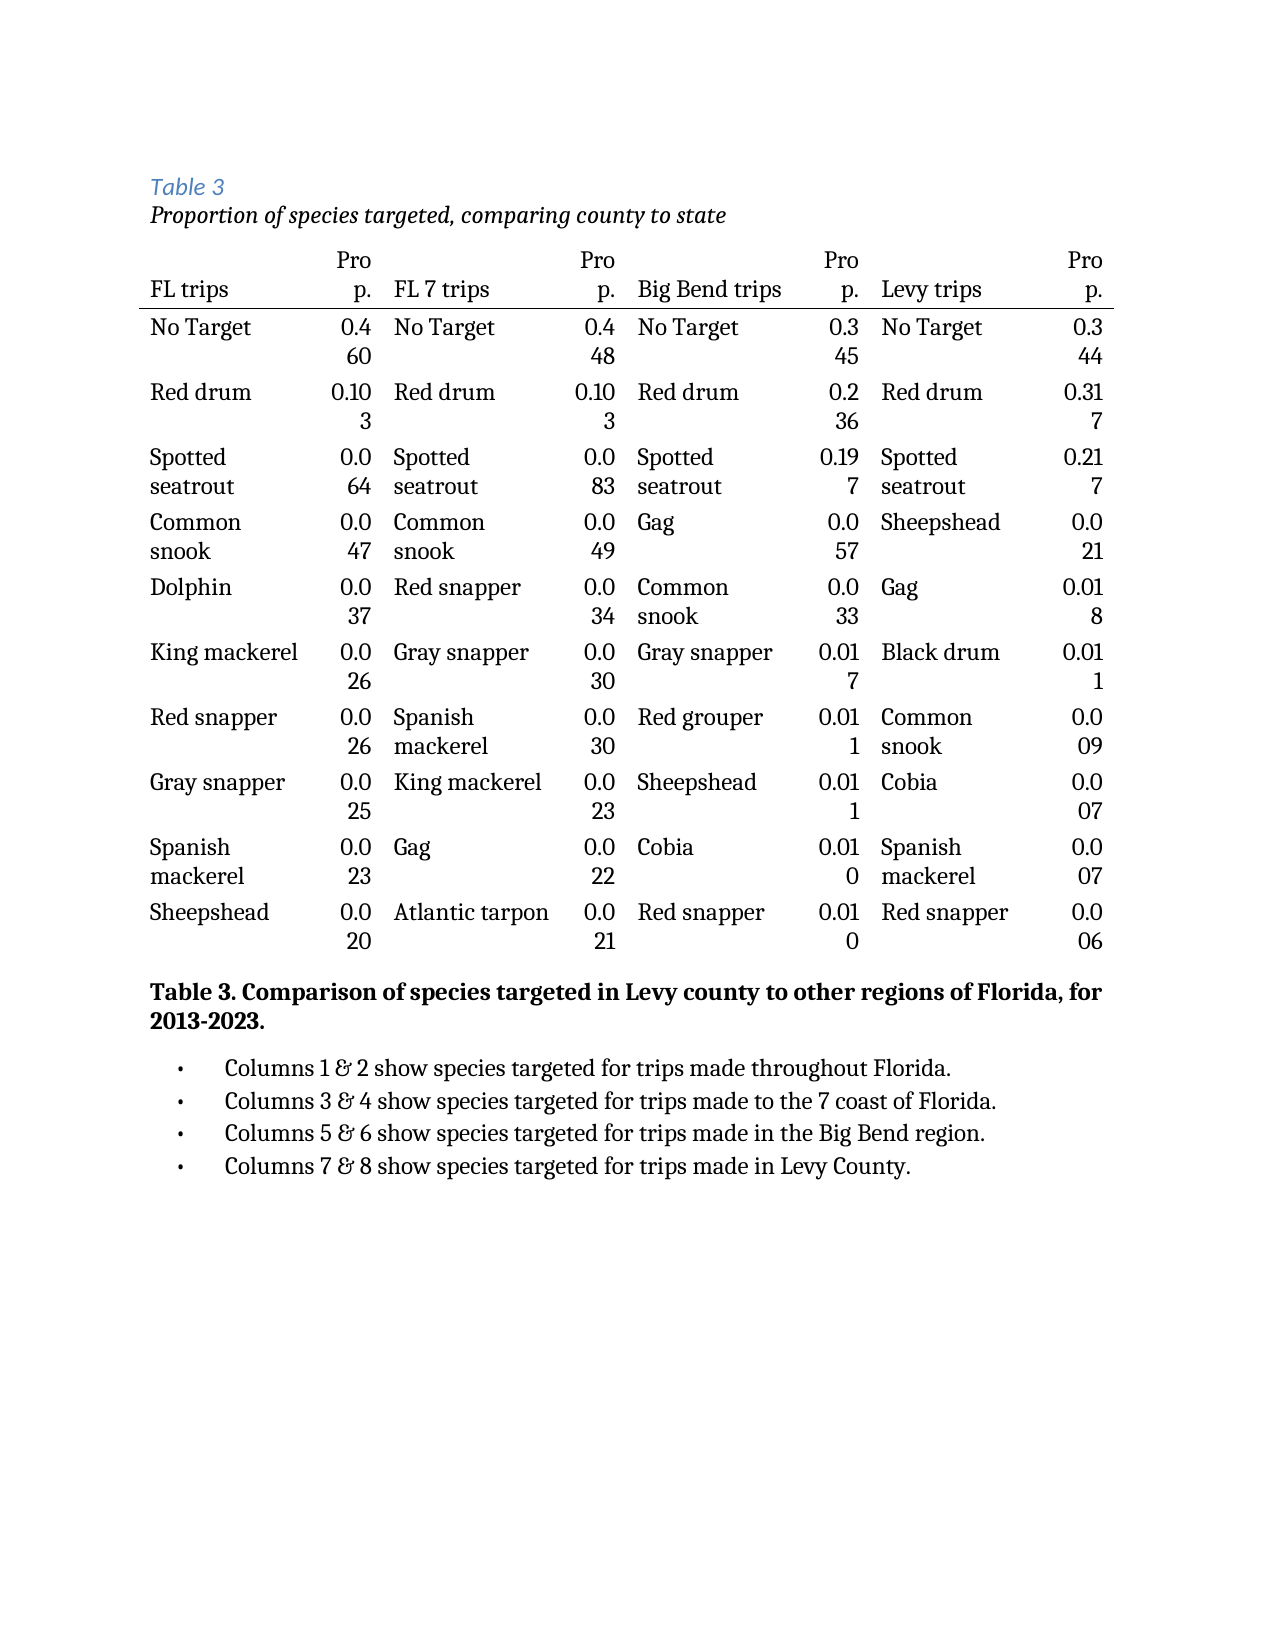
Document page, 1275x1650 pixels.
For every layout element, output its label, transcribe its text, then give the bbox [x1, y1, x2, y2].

table_cell Spotted seatrout [383, 439, 563, 504]
table_cell Common snook [139, 504, 319, 569]
table_cell 0.009 [1050, 699, 1114, 764]
table_cell Gag [870, 569, 1050, 634]
table_cell Sheepshead [139, 894, 319, 959]
table_cell 0.010 [806, 894, 870, 959]
table_cell Cobia [626, 829, 806, 894]
table_cell Red drum [626, 374, 806, 439]
table_cell 0.064 [319, 439, 382, 504]
list Columns 1 & 2 show species targeted for trips made throughout Florida. [175, 1054, 1125, 1083]
table_cell 0.317 [1050, 374, 1114, 439]
subtitle Table 3 [150, 171, 1125, 201]
table_cell 0.018 [1050, 569, 1114, 634]
table_cell 0.026 [319, 699, 382, 764]
list Columns 3 & 4 show species targeted for trips made to the 7 coast of Florida. [175, 1087, 1125, 1115]
table_header Prop. [1050, 243, 1114, 308]
table_cell 0.083 [563, 439, 626, 504]
table_cell 0.011 [806, 764, 870, 829]
table_cell No Target [139, 309, 319, 374]
table_header Levy trips [870, 243, 1050, 308]
table_cell King mackerel [139, 634, 319, 699]
table_cell 0.047 [319, 504, 382, 569]
table_cell Red drum [139, 374, 319, 439]
table_cell 0.103 [563, 374, 626, 439]
table_cell Sheepshead [626, 764, 806, 829]
table_header FL 7 trips [383, 243, 563, 308]
table_cell Common snook [383, 504, 563, 569]
table_cell 0.030 [563, 699, 626, 764]
table_cell Spanish mackerel [870, 829, 1050, 894]
table_cell No Target [383, 309, 563, 374]
table_cell No Target [626, 309, 806, 374]
table_cell 0.022 [563, 829, 626, 894]
table_cell Spotted seatrout [870, 439, 1050, 504]
table_cell 0.103 [319, 374, 382, 439]
table_cell Red drum [383, 374, 563, 439]
table_cell 0.011 [1050, 634, 1114, 699]
table_cell Common snook [626, 569, 806, 634]
table_cell Gray snapper [626, 634, 806, 699]
table_cell 0.448 [563, 309, 626, 374]
table_cell 0.345 [806, 309, 870, 374]
table_header Big Bend trips [626, 243, 806, 308]
table_cell Red grouper [626, 699, 806, 764]
table_cell 0.034 [563, 569, 626, 634]
table_cell Cobia [870, 764, 1050, 829]
table_cell 0.010 [806, 829, 870, 894]
table_cell Spotted seatrout [139, 439, 319, 504]
table_cell 0.025 [319, 764, 382, 829]
table_cell Atlantic tarpon [383, 894, 563, 959]
table_cell Dolphin [139, 569, 319, 634]
list Columns 7 & 8 show species targeted for trips made in Levy County. [175, 1152, 1125, 1180]
list Columns 5 & 6 show species targeted for trips made in the Big Bend region. [175, 1119, 1125, 1148]
table_cell Gray snapper [139, 764, 319, 829]
table_cell Gray snapper [383, 634, 563, 699]
table_cell 0.023 [319, 829, 382, 894]
table_cell 0.037 [319, 569, 382, 634]
table_cell Red drum [870, 374, 1050, 439]
table_cell Spanish mackerel [139, 829, 319, 894]
table_cell 0.021 [563, 894, 626, 959]
table_cell Sheepshead [870, 504, 1050, 569]
table_cell 0.344 [1050, 309, 1114, 374]
table_cell Red snapper [383, 569, 563, 634]
table_cell 0.006 [1050, 894, 1114, 959]
table_header Prop. [806, 243, 870, 308]
table_cell 0.007 [1050, 829, 1114, 894]
table_cell 0.011 [806, 699, 870, 764]
table_cell 0.217 [1050, 439, 1114, 504]
table_cell No Target [870, 309, 1050, 374]
table_cell 0.021 [1050, 504, 1114, 569]
table_cell Red snapper [139, 699, 319, 764]
table_header Prop. [563, 243, 626, 308]
table_cell Black drum [870, 634, 1050, 699]
text Proportion of species targeted, comparing county to state [150, 201, 1125, 230]
table_cell 0.007 [1050, 764, 1114, 829]
table_cell 0.197 [806, 439, 870, 504]
table_header FL trips [139, 243, 319, 308]
table_cell Red snapper [870, 894, 1050, 959]
table_cell 0.023 [563, 764, 626, 829]
table_cell 0.026 [319, 634, 382, 699]
table_cell Common snook [870, 699, 1050, 764]
table_cell 0.020 [319, 894, 382, 959]
table_cell Gag [383, 829, 563, 894]
table_cell 0.460 [319, 309, 382, 374]
text Table 3. Comparison of species targeted in Levy county to other regions of Florida, for 2013-2023. [150, 978, 1125, 1035]
table_header Prop. [319, 243, 382, 308]
table_cell 0.033 [806, 569, 870, 634]
table_cell 0.030 [563, 634, 626, 699]
table_cell Spotted seatrout [626, 439, 806, 504]
table_cell 0.049 [563, 504, 626, 569]
table_cell Gag [626, 504, 806, 569]
table_cell 0.057 [806, 504, 870, 569]
table_cell King mackerel [383, 764, 563, 829]
table_cell 0.236 [806, 374, 870, 439]
table_cell 0.017 [806, 634, 870, 699]
table_cell Spanish mackerel [383, 699, 563, 764]
table_cell Red snapper [626, 894, 806, 959]
